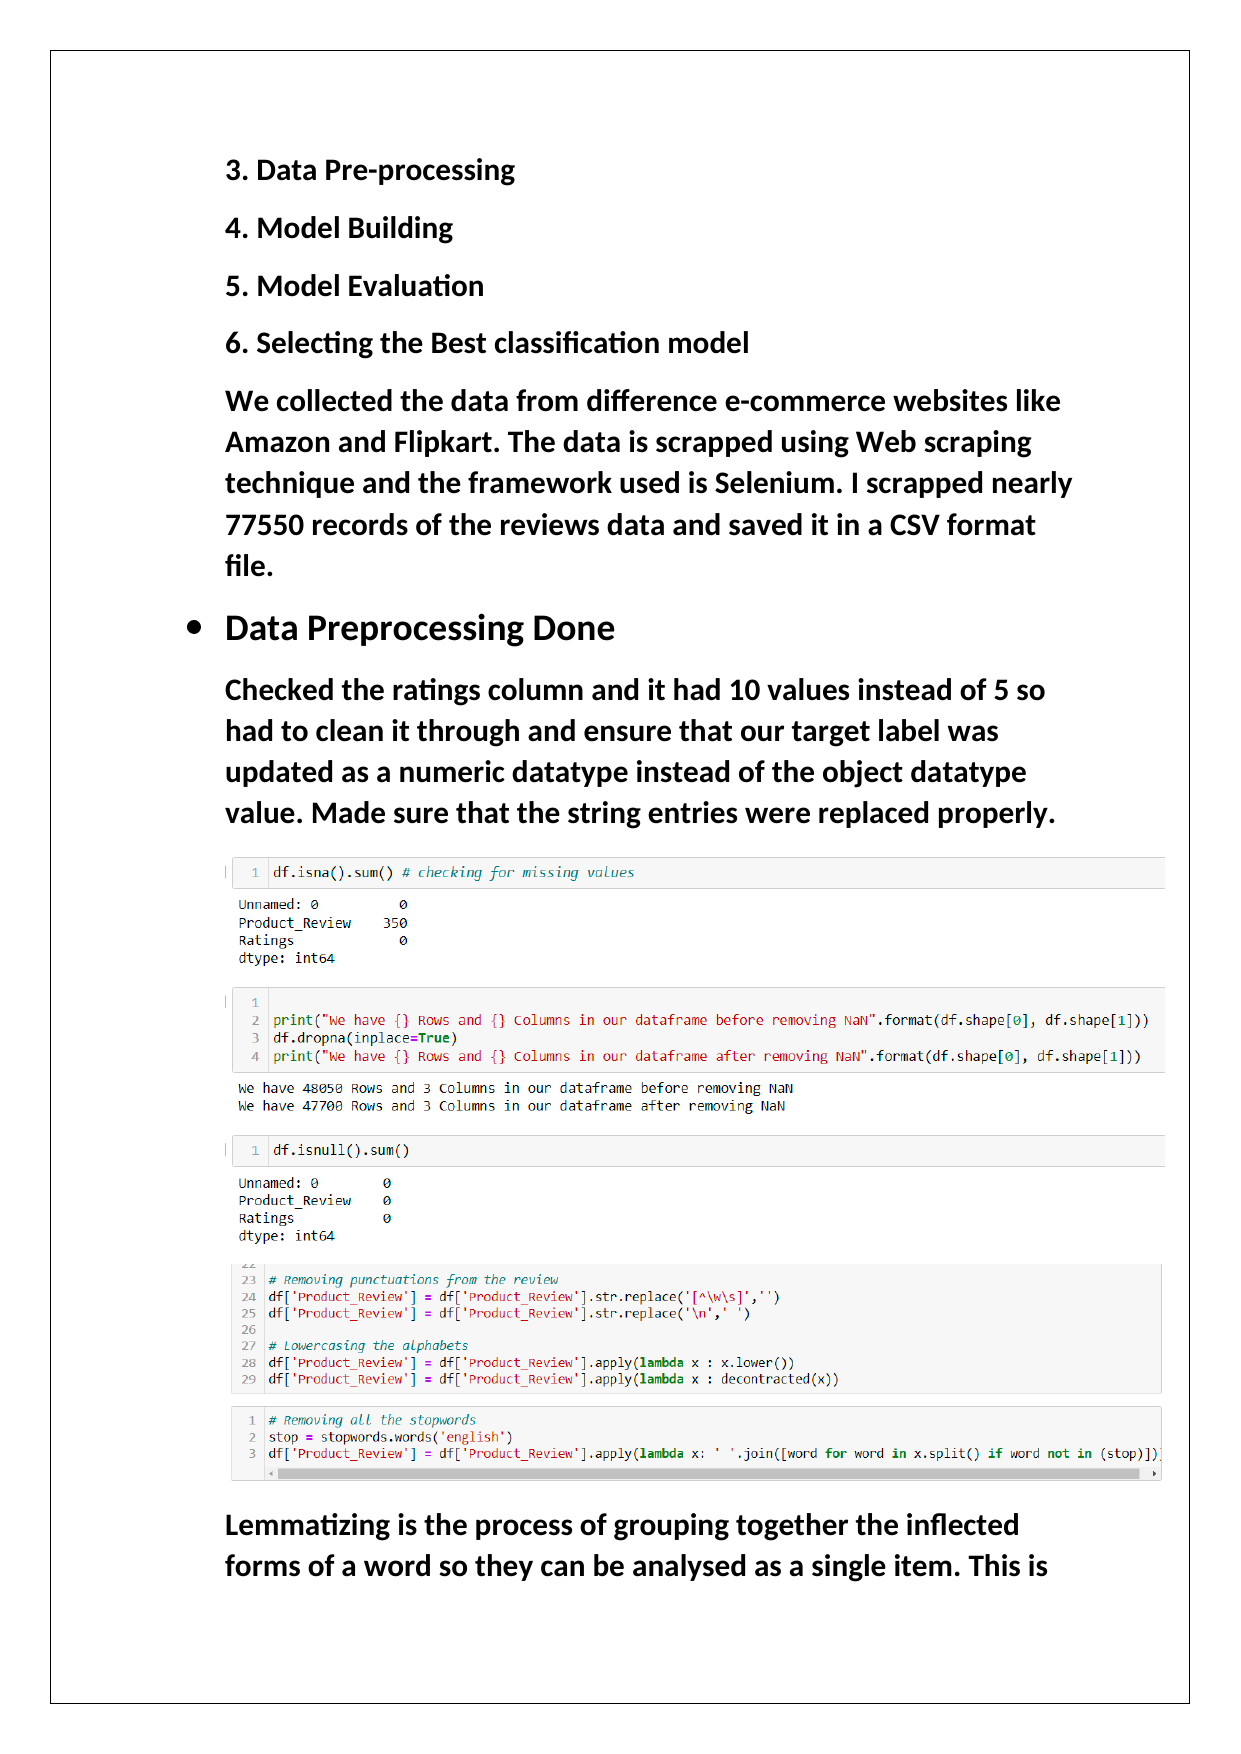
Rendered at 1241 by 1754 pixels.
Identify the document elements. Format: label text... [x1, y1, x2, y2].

picture [225, 851, 1166, 1246]
text We collected the data from difference e-commerce websites like Amazon and Flipkart. The data is scrapped using Web scraping technique and the framework used is Selenium. I scrapped nearly 77550 records of the reviews data and saved it in a CSV format file. [225, 381, 1090, 584]
text 5. Model Evaluation [225, 266, 1090, 304]
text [225, 1505, 1090, 1584]
list Data Preprocessing Done [187, 604, 1090, 649]
text 6. Selecting the Best classification model [225, 323, 1090, 362]
text 4. Model Building [225, 208, 1090, 246]
text 3. Data Pre-processing [225, 150, 1090, 188]
text Checked the ratings column and it had 10 values instead of 5 so had to clean it through and ensure that our target label was updated as a numeric datatype instead of the object datatype value. Made sure that the string entries were replaced properly. [225, 670, 1090, 831]
picture [225, 1264, 1166, 1486]
